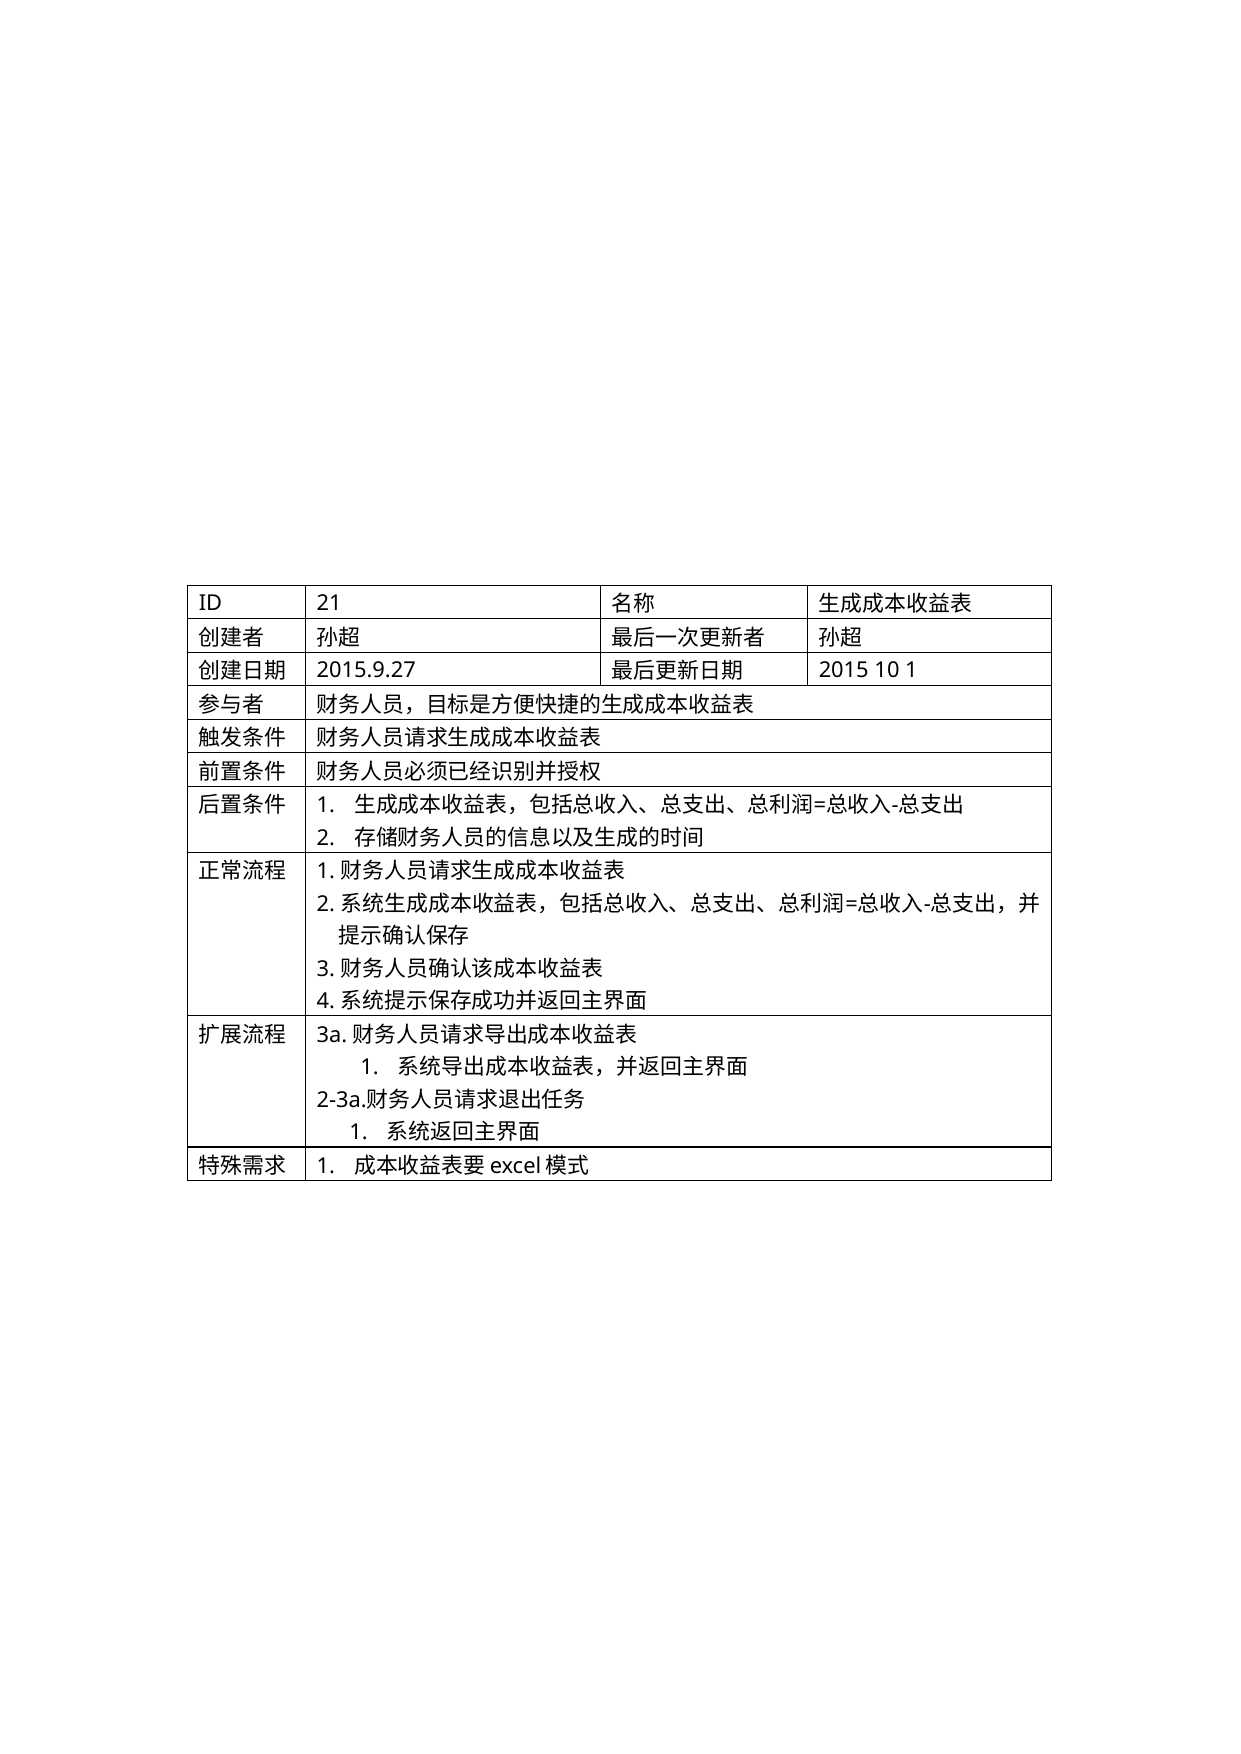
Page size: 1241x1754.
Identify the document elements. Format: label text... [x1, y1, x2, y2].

table_cell 财务人员，目标是方便快捷的生成成本收益表 [306, 686, 1051, 719]
table_cell 创建日期 [188, 653, 305, 685]
table_cell 3a. 财务人员请求导出成本收益表 系统导出成本收益表，并返回主界面 2-3a.财务人员请求退出任务 系统返回主界面 [306, 1016, 1051, 1146]
table_cell 前置条件 [188, 753, 305, 786]
table_cell 最后一次更新者 [601, 619, 807, 652]
table_cell 最后更新日期 [601, 653, 807, 685]
table_cell 特殊需求 [188, 1148, 305, 1180]
table_cell 2015.9.27 [306, 653, 600, 685]
table_cell 生成成本收益表，包括总收入、总支出、总利润=总收入-总支出 存储财务人员的信息以及生成的时间 [306, 787, 1051, 852]
table_header 名称 [601, 586, 807, 618]
table_cell 后置条件 [188, 787, 305, 852]
table_cell 孙超 [808, 619, 1051, 652]
table_cell 1. 财务人员请求生成成本收益表 2. 系统生成成本收益表，包括总收入、总支出、总利润=总收入-总支出，并提示确认保存 3. 财务人员确认该成本收益表 4. 系统提示保存成功并返回主界面 [306, 853, 1051, 1015]
table_cell 成本收益表要excel模式 [306, 1148, 1051, 1180]
table_cell 孙超 [306, 619, 600, 652]
table_cell 2015 10 1 [808, 653, 1051, 685]
table_cell 财务人员请求生成成本收益表 [306, 720, 1051, 752]
table_cell 创建者 [188, 619, 305, 652]
table_header 21 [306, 586, 600, 618]
table_cell 触发条件 [188, 720, 305, 752]
table_header ID [188, 586, 305, 618]
table_cell 正常流程 [188, 853, 305, 1015]
table_cell 财务人员必须已经识别并授权 [306, 753, 1051, 786]
table_cell 参与者 [188, 686, 305, 719]
table_header 生成成本收益表 [808, 586, 1051, 618]
table_cell 扩展流程 [188, 1016, 305, 1146]
